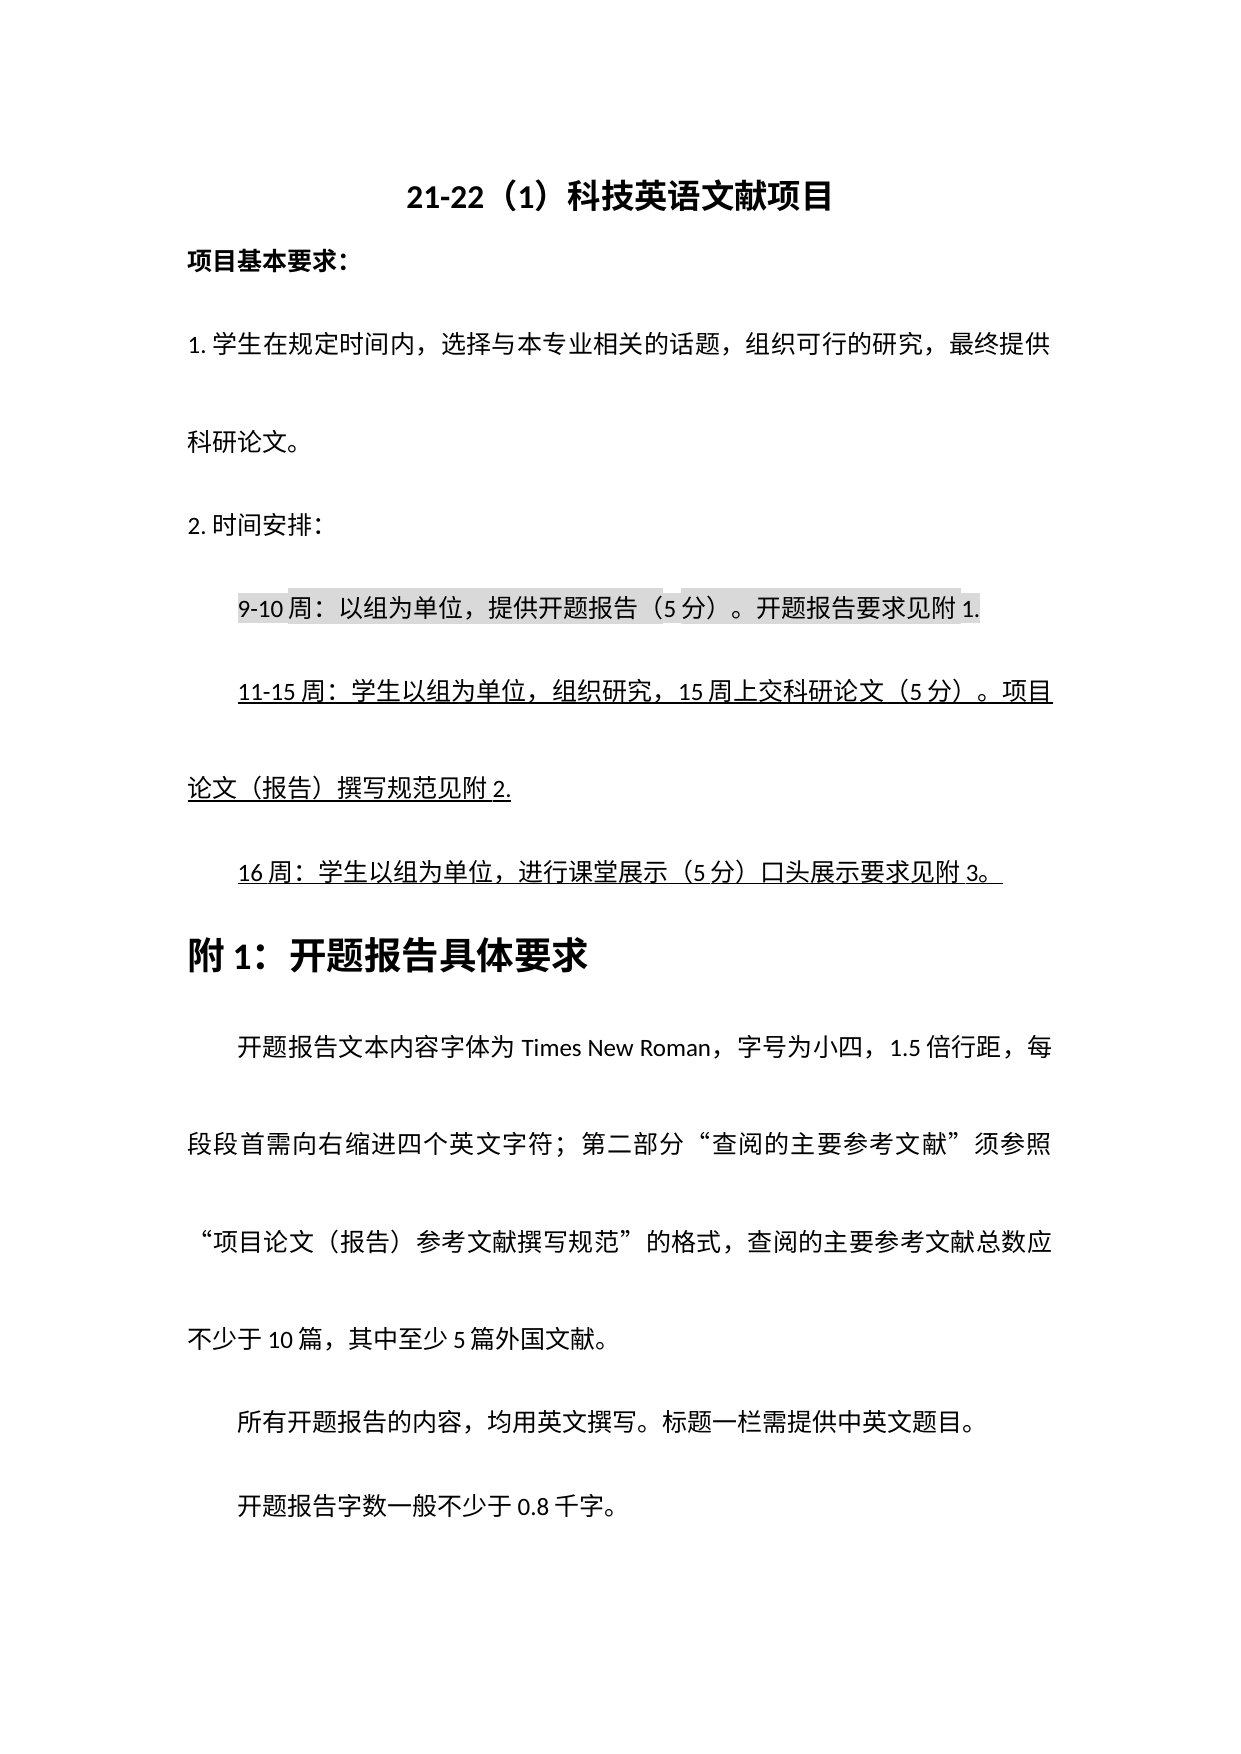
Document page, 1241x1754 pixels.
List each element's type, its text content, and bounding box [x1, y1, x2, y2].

text 开题报告字数一般不少于0.8千字。 [187, 1472, 1053, 1537]
text 附1：开题报告具体要求 [187, 921, 1053, 986]
list 学生在规定时间内，选择与本专业相关的话题，组织可行的研究，最终提供科研论文。 [187, 310, 1053, 473]
text 9-10周：以组为单位，提供开题报告（5分）。开题报告要求见附1. [187, 574, 1053, 639]
text 项目基本要求： [187, 227, 1053, 292]
text 16周：学生以组为单位，进行课堂展示（5分）口头展示要求见附3。 [187, 838, 1053, 903]
text 所有开题报告的内容，均用英文撰写。标题一栏需提供中英文题目。 [187, 1388, 1053, 1453]
list 时间安排： [187, 491, 1053, 556]
text 开题报告文本内容字体为Times New Roman，字号为小四，1.5倍行距，每段段首需向右缩进四个英文字符；第二部分“查阅的主要参考文献”须参照“项目论文（报告）参考文献撰写规范”的格式，查阅的主要参考文献总数应不少于10篇，其中至少5篇外国文献。 [187, 1013, 1053, 1370]
text 11-15周：学生以组为单位，组织研究，15周上交科研论文（5分）。项目论文（报告）撰写规范见附2. [187, 657, 1053, 819]
text 21-22（1）科技英语文献项目 [187, 162, 1053, 227]
